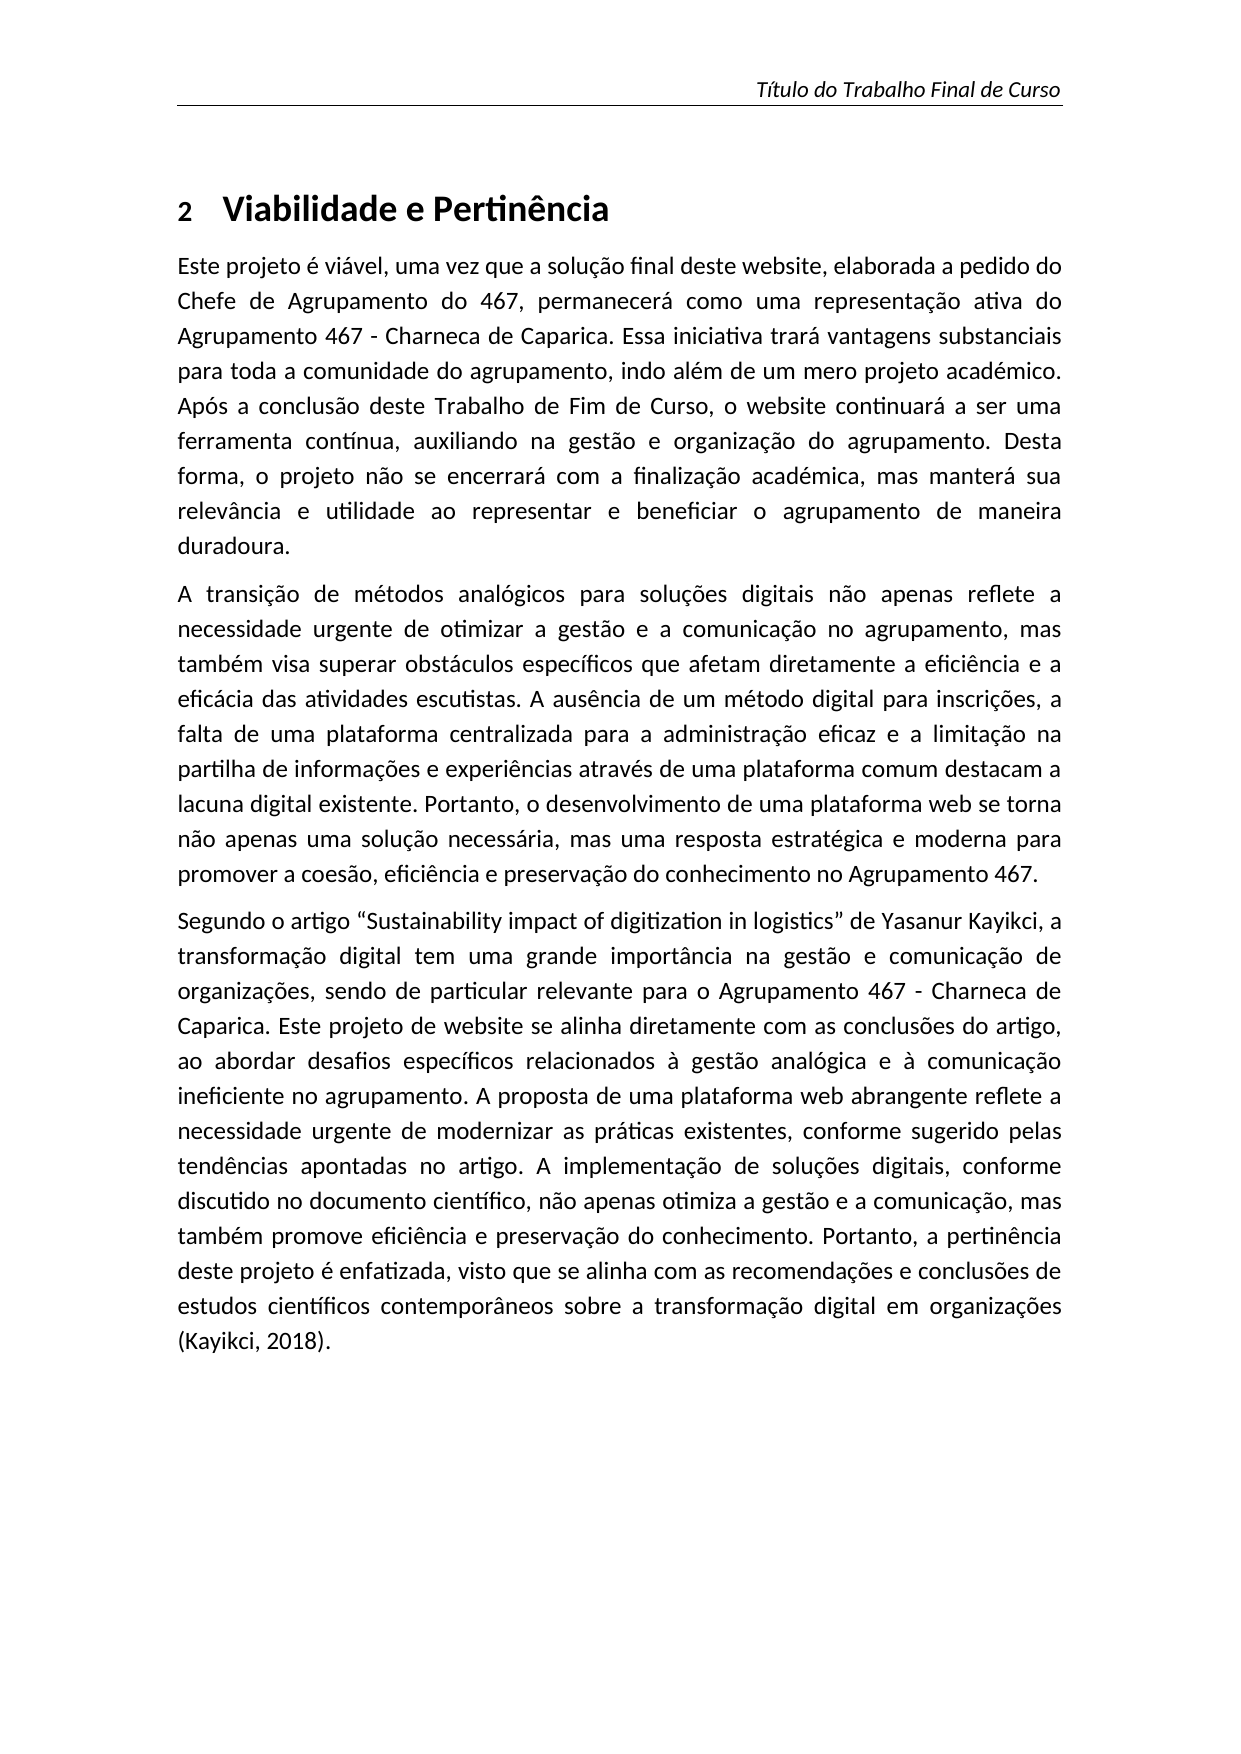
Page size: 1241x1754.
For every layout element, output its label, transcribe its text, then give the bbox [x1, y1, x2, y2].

text Este projeto é viável, uma vez que a solução final deste website, elaborada a pedido do Chefe de Agrupamento do 467, permanecerá como uma representação ativa do Agrupamento 467 - Charneca de Caparica. Essa iniciativa trará vantagens substanciais para toda a comunidade do agrupamento, indo além de um mero projeto académico. Após a conclusão deste Trabalho de Fim de Curso, o website continuará a ser uma ferramenta contínua, auxiliando na gestão e organização do agrupamento. Desta forma, o projeto não se encerrará com a finalização académica, mas manterá sua relevância e utilidade ao representar e beneficiar o agrupamento de maneira duradoura. [177, 250, 1063, 561]
text A transição de métodos analógicos para soluções digitais não apenas reflete a necessidade urgente de otimizar a gestão e a comunicação no agrupamento, mas também visa superar obstáculos específicos que afetam diretamente a eficiência e a eficácia das atividades escutistas. A ausência de um método digital para inscrições, a falta de uma plataforma centralizada para a administração eficaz e a limitação na partilha de informações e experiências através de uma plataforma comum destacam a lacuna digital existente. Portanto, o desenvolvimento de uma plataforma web se torna não apenas uma solução necessária, mas uma resposta estratégica e moderna para promover a coesão, eficiência e preservação do conhecimento no Agrupamento 467. [177, 578, 1063, 888]
text Segundo o artigo “Sustainability impact of digitization in logistics” de Yasanur Kayikci, a transformação digital tem uma grande importância na gestão e comunicação de organizações, sendo de particular relevante para o Agrupamento 467 - Charneca de Caparica. Este projeto de website se alinha diretamente com as conclusões do artigo, ao abordar desafios específicos relacionados à gestão analógica e à comunicação ineficiente no agrupamento. A proposta de uma plataforma web abrangente reflete a necessidade urgente de modernizar as práticas existentes, conforme sugerido pelas tendências apontadas no artigo. A implementação de soluções digitais, conforme discutido no documento científico, não apenas otimiza a gestão e a comunicação, mas também promove eficiência e preservação do conhecimento. Portanto, a pertinência deste projeto é enfatizada, visto que se alinha com as recomendações e conclusões de estudos científicos contemporâneos sobre a transformação digital em organizações. [177, 905, 1063, 1356]
subtitle Viabilidade e Pertinência [177, 185, 1063, 231]
